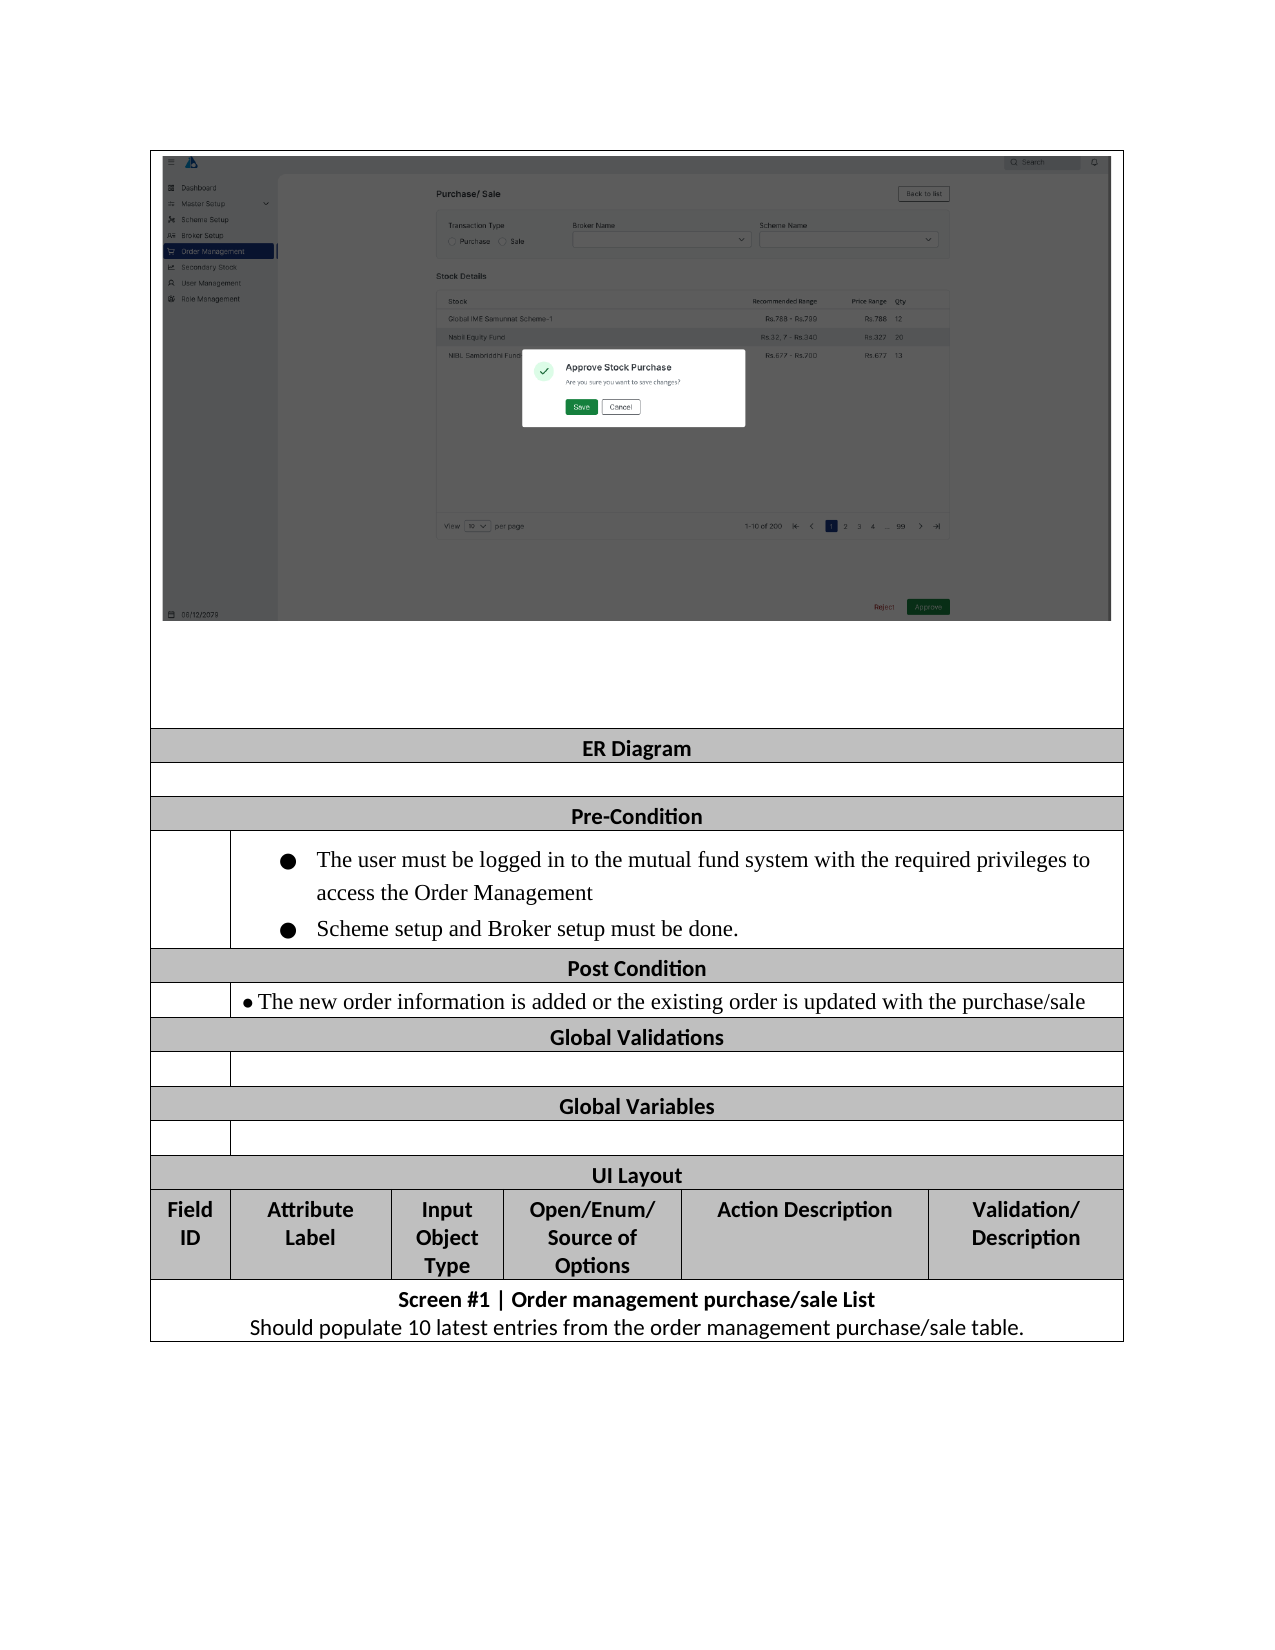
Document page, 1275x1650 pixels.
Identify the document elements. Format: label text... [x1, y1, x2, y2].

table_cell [151, 151, 1123, 728]
table_cell [231, 1052, 1123, 1086]
table_cell [231, 1121, 1123, 1155]
table_cell Global Variables [151, 1087, 1123, 1120]
picture [162, 156, 1112, 621]
table_cell Validation/Description [929, 1190, 1123, 1279]
table_cell The user must be logged in to the mutual fund system with the required privileges to access the Order Management Scheme setup and Broker setup must be done. [231, 831, 1123, 948]
table_cell Global Validations [151, 1018, 1123, 1051]
table_cell Screen #1 | Order management purchase/sale List Should populate 10 latest entries from the order management purchase/sale table. [151, 1280, 1123, 1341]
table_cell Attribute Label [231, 1190, 391, 1279]
table_cell Input Object Type [392, 1190, 503, 1279]
table_cell Open/Enum/Source of Options [504, 1190, 681, 1279]
table_cell [151, 763, 1123, 796]
table_cell [151, 1121, 230, 1155]
table_cell UI Layout [151, 1156, 1123, 1189]
table_cell ● The new order information is added or the existing order is updated with the purchase/sale [231, 983, 1123, 1017]
table_cell Field ID [151, 1190, 230, 1279]
table_cell [151, 831, 230, 948]
table_cell Action Description [682, 1190, 928, 1279]
table_cell Pre-Condition [151, 797, 1123, 830]
table_cell Post Condition [151, 949, 1123, 982]
table_cell [151, 983, 230, 1017]
table_cell ER Diagram [151, 729, 1123, 762]
table_cell [151, 1052, 230, 1086]
